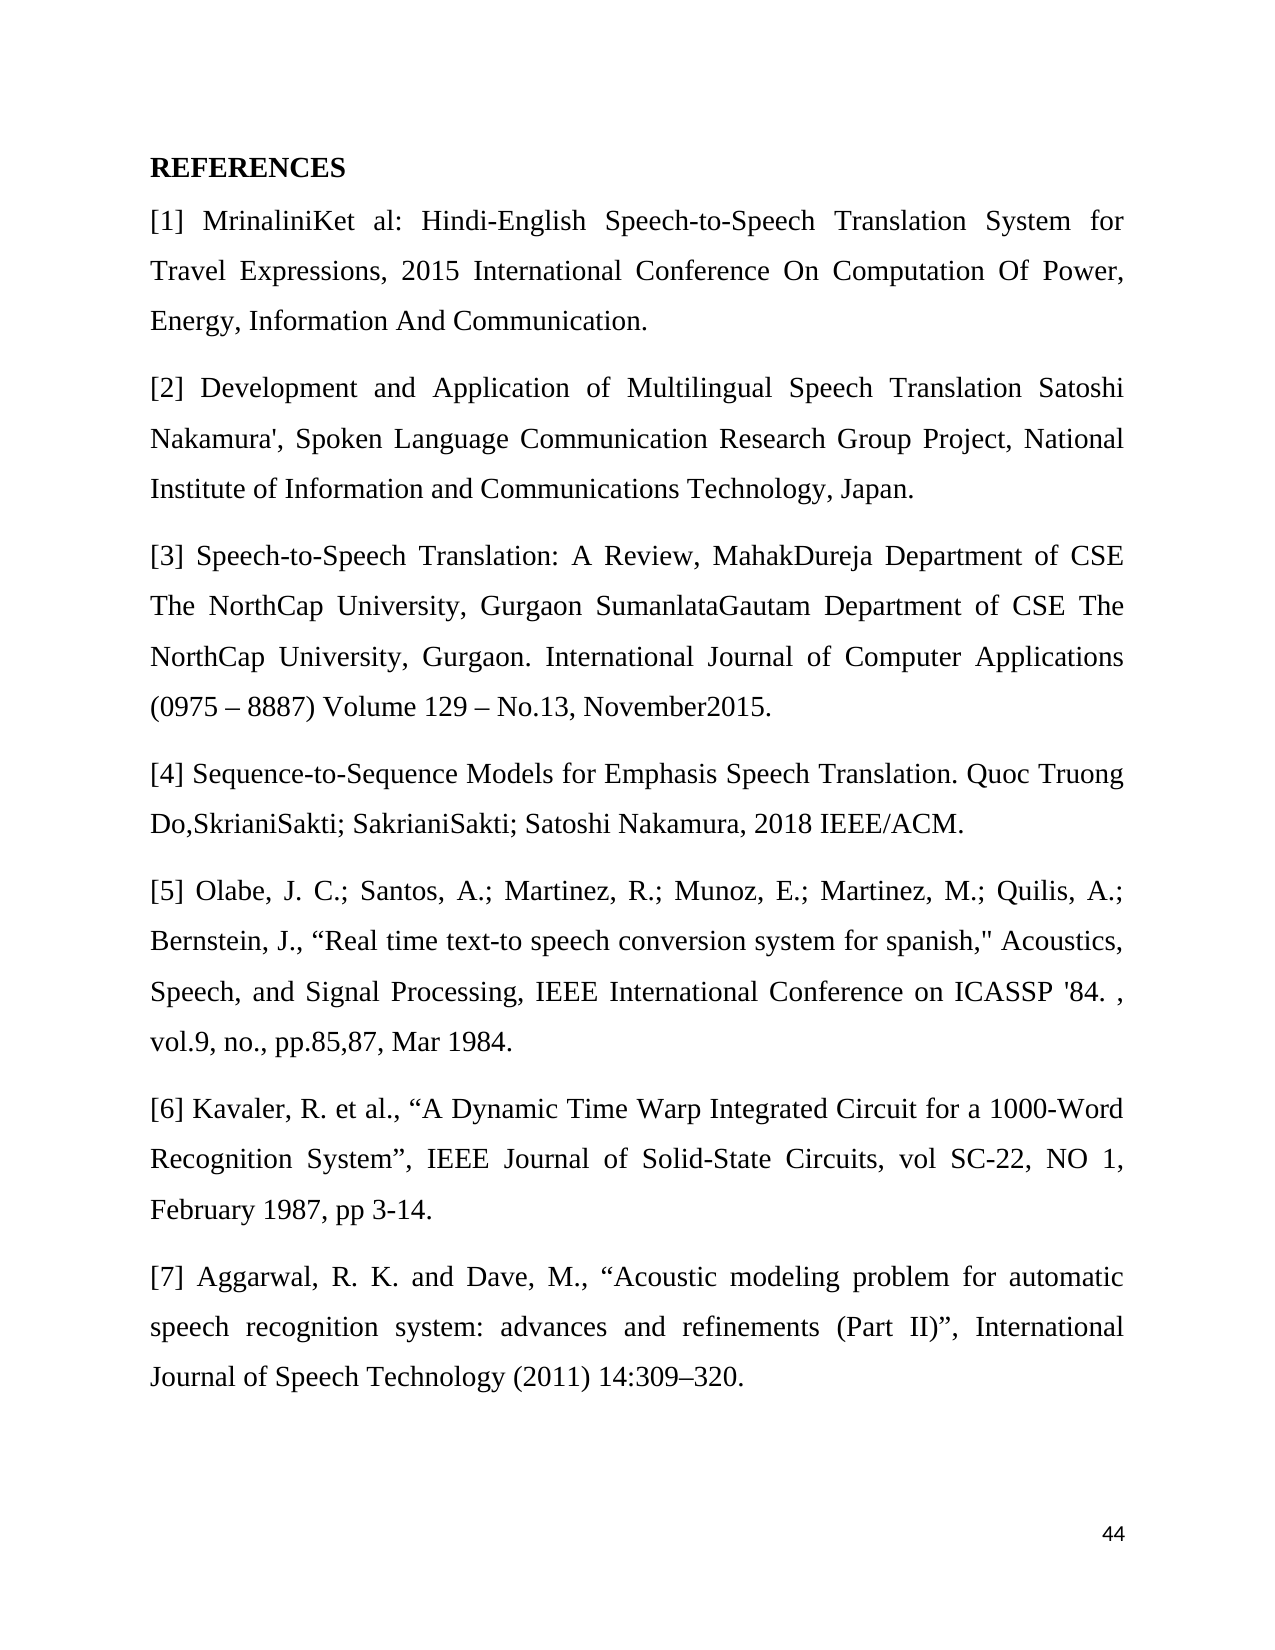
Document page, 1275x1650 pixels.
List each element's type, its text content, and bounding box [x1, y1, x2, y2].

text [5] Olabe, J. C.; Santos, A.; Martinez, R.; Munoz, E.; Martinez, M.; Quilis, A.; Bernstein, J., “Real time text-to speech conversion system for spanish," Acoustics, Speech, and Signal Processing, IEEE International Conference on ICASSP '84. , vol.9, no., pp.85,87, Mar 1984. [150, 873, 1125, 1058]
text [6] Kavaler, R. et al., “A Dynamic Time Warp Integrated Circuit for a 1000-Word Recognition System”, IEEE Journal of Solid-State Circuits, vol SC-22, NO 1, February 1987, pp 3-14. [150, 1091, 1125, 1225]
text [4] Sequence-to-Sequence Models for Emphasis Speech Translation. Quoc Truong Do,SkrianiSakti; SakrianiSakti; Satoshi Nakamura, 2018 IEEE/ACM. [150, 756, 1125, 840]
text REFERENCES [150, 150, 1125, 183]
text [2] Development and Application of Multilingual Speech Translation Satoshi Nakamura', Spoken Language Communication Research Group Project, National Institute of Information and Communications Technology, Japan. [150, 370, 1125, 504]
text [1] MrinaliniKet al: Hindi-English Speech-to-Speech Translation System for Travel Expressions, 2015 International Conference On Computation Of Power, Energy, Information And Communication. [150, 203, 1125, 337]
text [3] Speech-to-Speech Translation: A Review, MahakDureja Department of CSE The NorthCap University, Gurgaon SumanlataGautam Department of CSE The NorthCap University, Gurgaon. International Journal of Computer Applications (0975 – 8887) Volume 129 – No.13, November2015. [150, 538, 1125, 722]
text [7] Aggarwal, R. K. and Dave, M., “Acoustic modeling problem for automatic speech recognition system: advances and refinements (Part II)”, International Journal of Speech Technology (2011) 14:309–320. [150, 1259, 1125, 1393]
